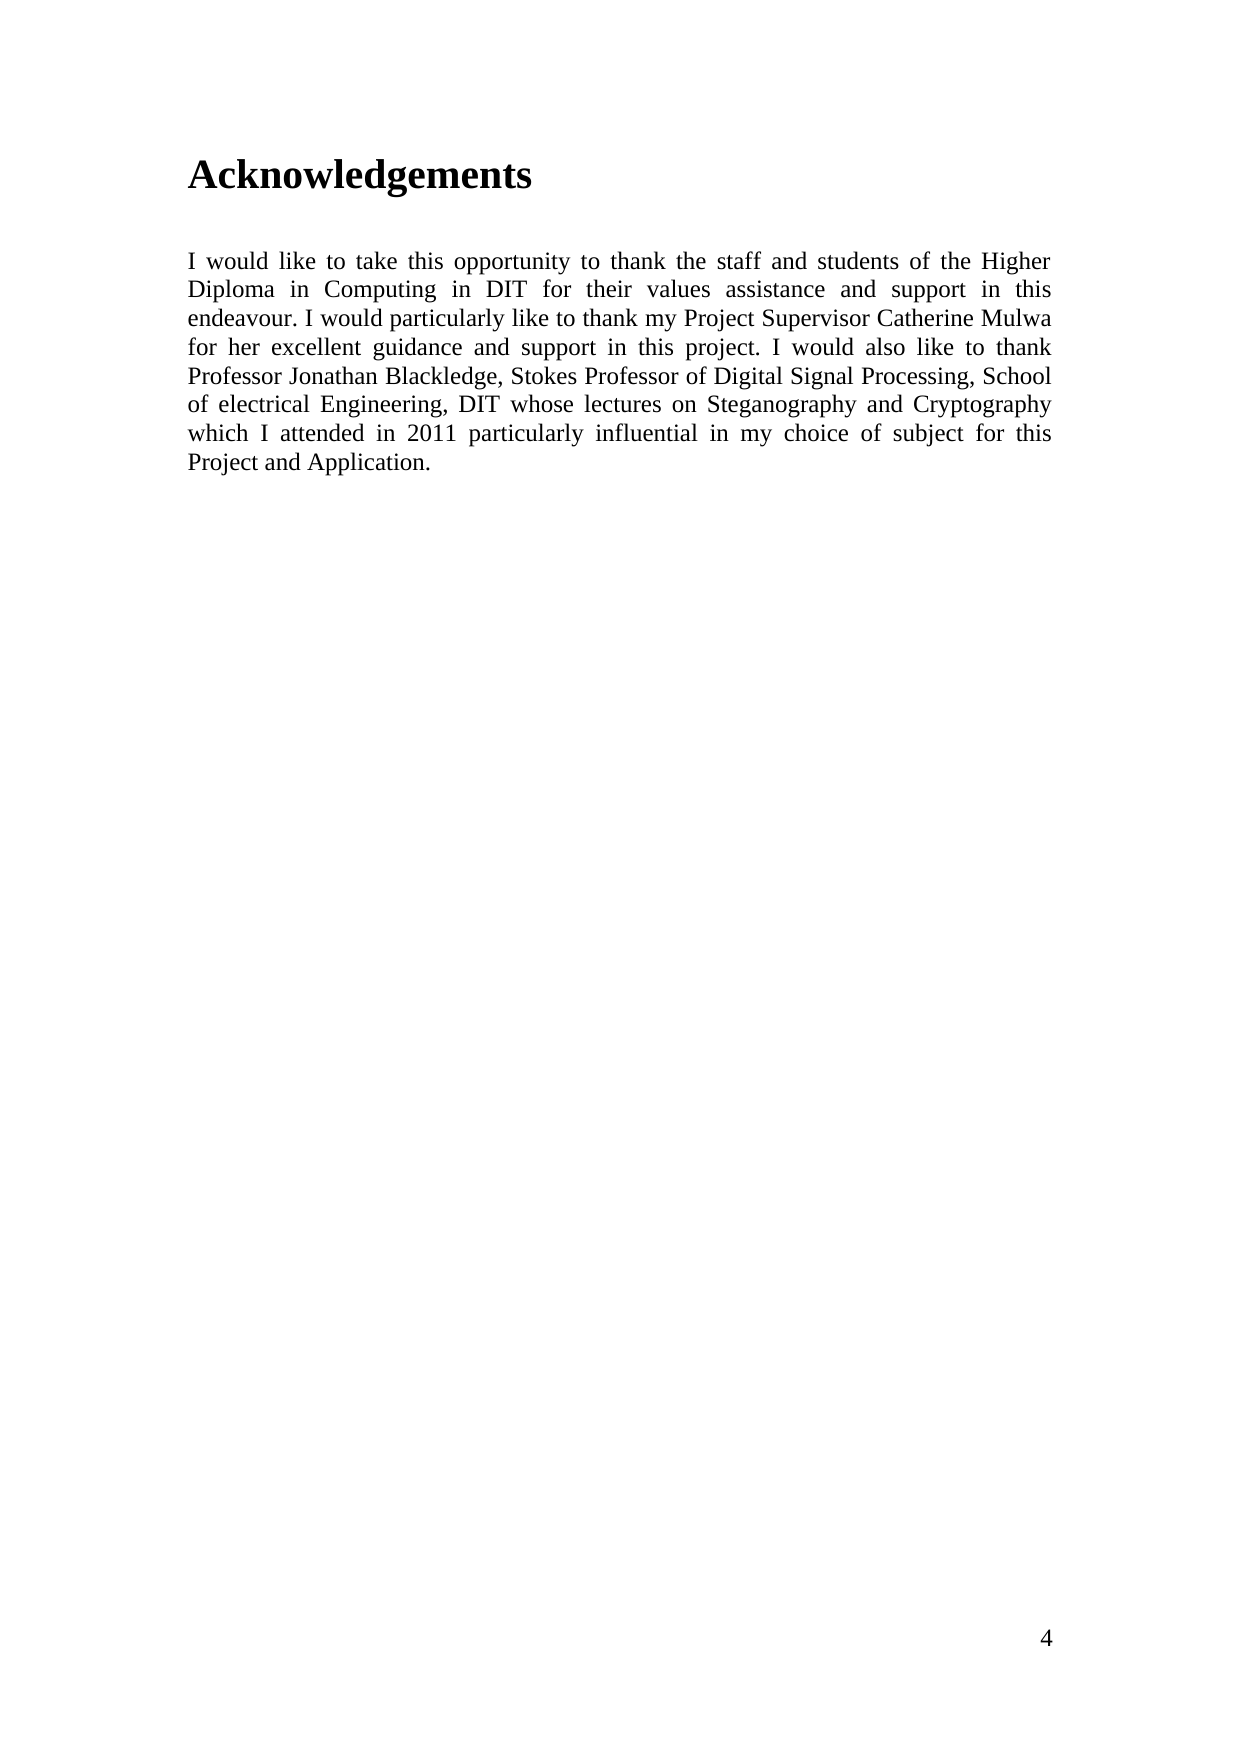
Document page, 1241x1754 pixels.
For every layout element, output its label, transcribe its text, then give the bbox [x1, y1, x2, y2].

text I would like to take this opportunity to thank the staff and students of the Higher Diploma in Computing in DIT for their values assistance and support in this endeavour. I would particularly like to thank my Project Supervisor Catherine Mulwa for her excellent guidance and support in this project. I would also like to thank Professor Jonathan Blackledge, Stokes Professor of Digital Signal Processing, School of electrical Engineering, DIT whose lectures on Steganography and Cryptography which I attended in 2011 particularly influential in my choice of subject for this Project and Application. [187, 246, 1053, 476]
subtitle Acknowledgements [187, 150, 1053, 198]
